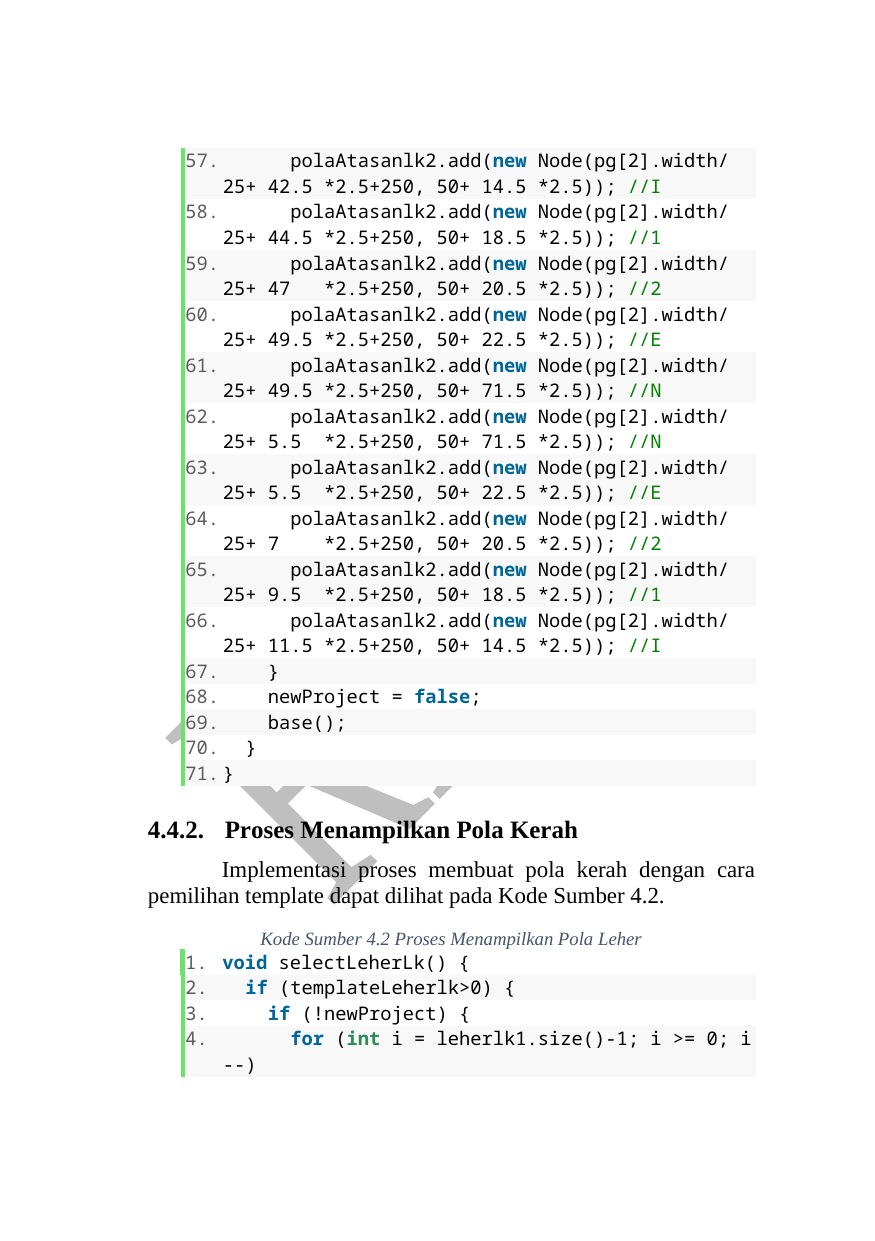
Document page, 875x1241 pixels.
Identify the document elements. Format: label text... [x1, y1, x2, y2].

list polaAtasanlk2.add(new Node(pg[2].width/25+ 49.5 *2.5+250, 50+ 22.5 *2.5)); //E [185, 301, 756, 352]
list } [185, 658, 756, 684]
text Implementasi proses membuat pola kerah dengan cara pemilihan template dapat dilihat pada Kode Sumber 4.2. [148, 856, 756, 909]
list polaAtasanlk2.add(new Node(pg[2].width/25+ 5.5 *2.5+250, 50+ 71.5 *2.5)); //N [185, 403, 756, 454]
subtitle Proses Menampilkan Pola Kerah [148, 815, 756, 844]
list polaAtasanlk2.add(new Node(pg[2].width/25+ 9.5 *2.5+250, 50+ 18.5 *2.5)); //1 [185, 556, 756, 607]
list newProject = false; [185, 684, 756, 709]
list base(); [185, 709, 756, 735]
list for (int i = leherlk1.size()-1; i >= 0; i--) [185, 1026, 756, 1077]
list polaAtasanlk2.add(new Node(pg[2].width/25+ 11.5 *2.5+250, 50+ 14.5 *2.5)); //I [185, 607, 756, 658]
list polaAtasanlk2.add(new Node(pg[2].width/25+ 47 *2.5+250, 50+ 20.5 *2.5)); //2 [185, 250, 756, 301]
list polaAtasanlk2.add(new Node(pg[2].width/25+ 49.5 *2.5+250, 50+ 71.5 *2.5)); //N [185, 352, 756, 403]
list if (templateLeherlk>0) { [185, 975, 756, 1000]
list if (!newProject) { [185, 1000, 756, 1026]
list } [185, 735, 756, 760]
text Kode Sumber 4.2 Proses Menampilkan Pola Leher [148, 928, 756, 949]
list polaAtasanlk2.add(new Node(pg[2].width/25+ 44.5 *2.5+250, 50+ 18.5 *2.5)); //1 [185, 199, 756, 250]
list } [185, 760, 756, 786]
list polaAtasanlk2.add(new Node(pg[2].width/25+ 5.5 *2.5+250, 50+ 22.5 *2.5)); //E [185, 454, 756, 505]
list polaAtasanlk2.add(new Node(pg[2].width/25+ 7 *2.5+250, 50+ 20.5 *2.5)); //2 [185, 505, 756, 556]
list polaAtasanlk2.add(new Node(pg[2].width/25+ 42.5 *2.5+250, 50+ 14.5 *2.5)); //I [185, 148, 756, 199]
list void selectLeherLk() { [185, 949, 756, 975]
